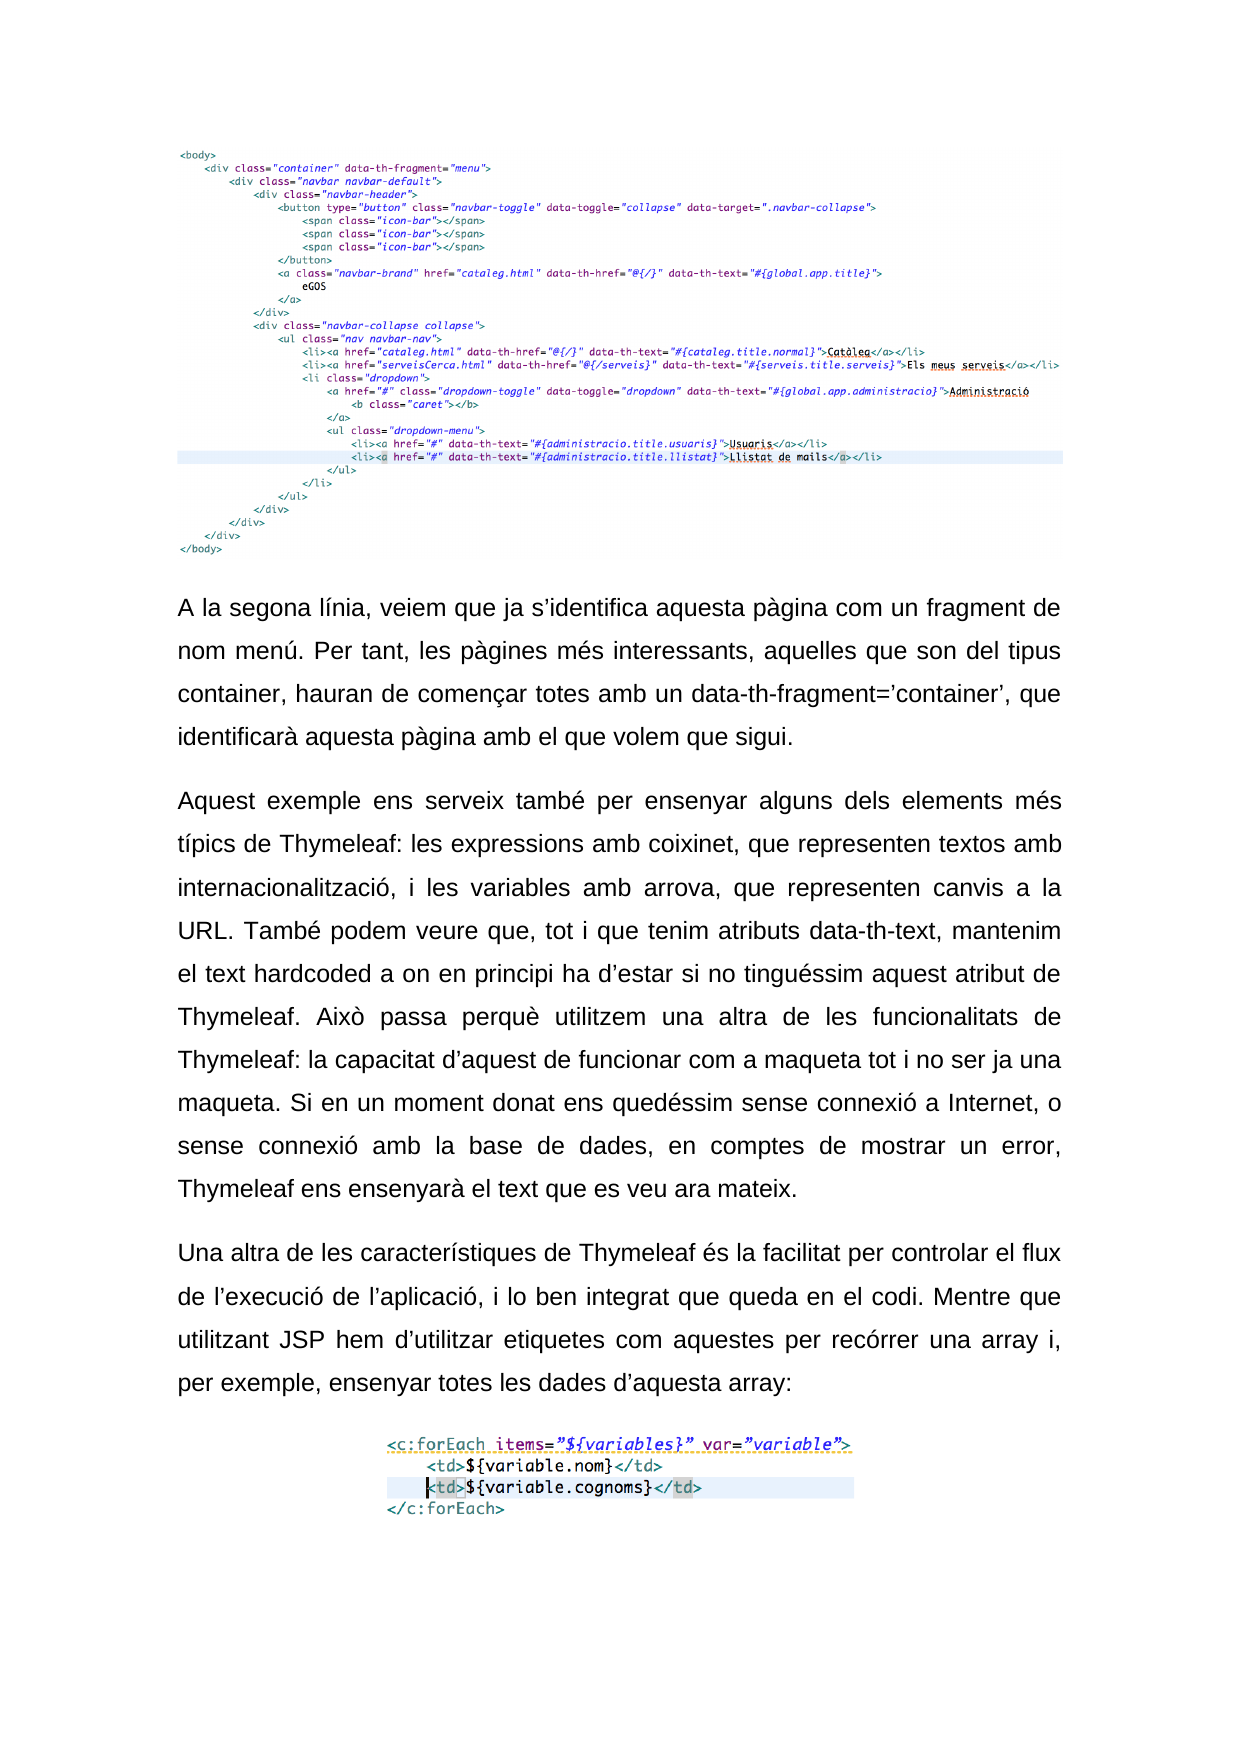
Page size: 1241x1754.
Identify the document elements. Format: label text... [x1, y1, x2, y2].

picture [177, 147, 1063, 559]
text A la segona línia, veiem que ja s’identifica aquesta pàgina com un fragment de nom menú. Per tant, les pàgines més interessants, aquelles que son del tipus container, hauran de començar totes amb un data-th-fragment=’container’, que identificarà aquesta pàgina amb el que volem que sigui. [177, 593, 1063, 751]
text Aquest exemple ens serveix també per ensenyar alguns dels elements més típics de Thymeleaf: les expressions amb coixinet, que representen textos amb internacionalització, i les variables amb arrova, que representen canvis a la URL. També podem veure que, tot i que tenim atributs data-th-text, mantenim el text hardcoded a on en principi ha d’estar si no tinguéssim aquest atribut de Thymeleaf. Això passa perquè utilitzem una altra de les funcionalitats de Thymeleaf: la capacitat d’aquest de funcionar com a maqueta tot i no ser ja una maqueta. Si en un moment donat ens quedéssim sense connexió a Internet, o sense connexió amb la base de dades, en comptes de mostrar un error, Thymeleaf ens ensenyarà el text que es veu ara mateix. [177, 786, 1063, 1203]
picture [386, 1431, 855, 1524]
text Una altra de les característiques de Thymeleaf és la facilitat per controlar el flux de l’execució de l’aplicació, i lo ben integrat que queda en el codi. Mentre que utilitzant JSP hem d’utilitzar etiquetes com aquestes per recórrer una array i, per exemple, ensenyar totes les dades d’aquesta array: [177, 1238, 1063, 1397]
